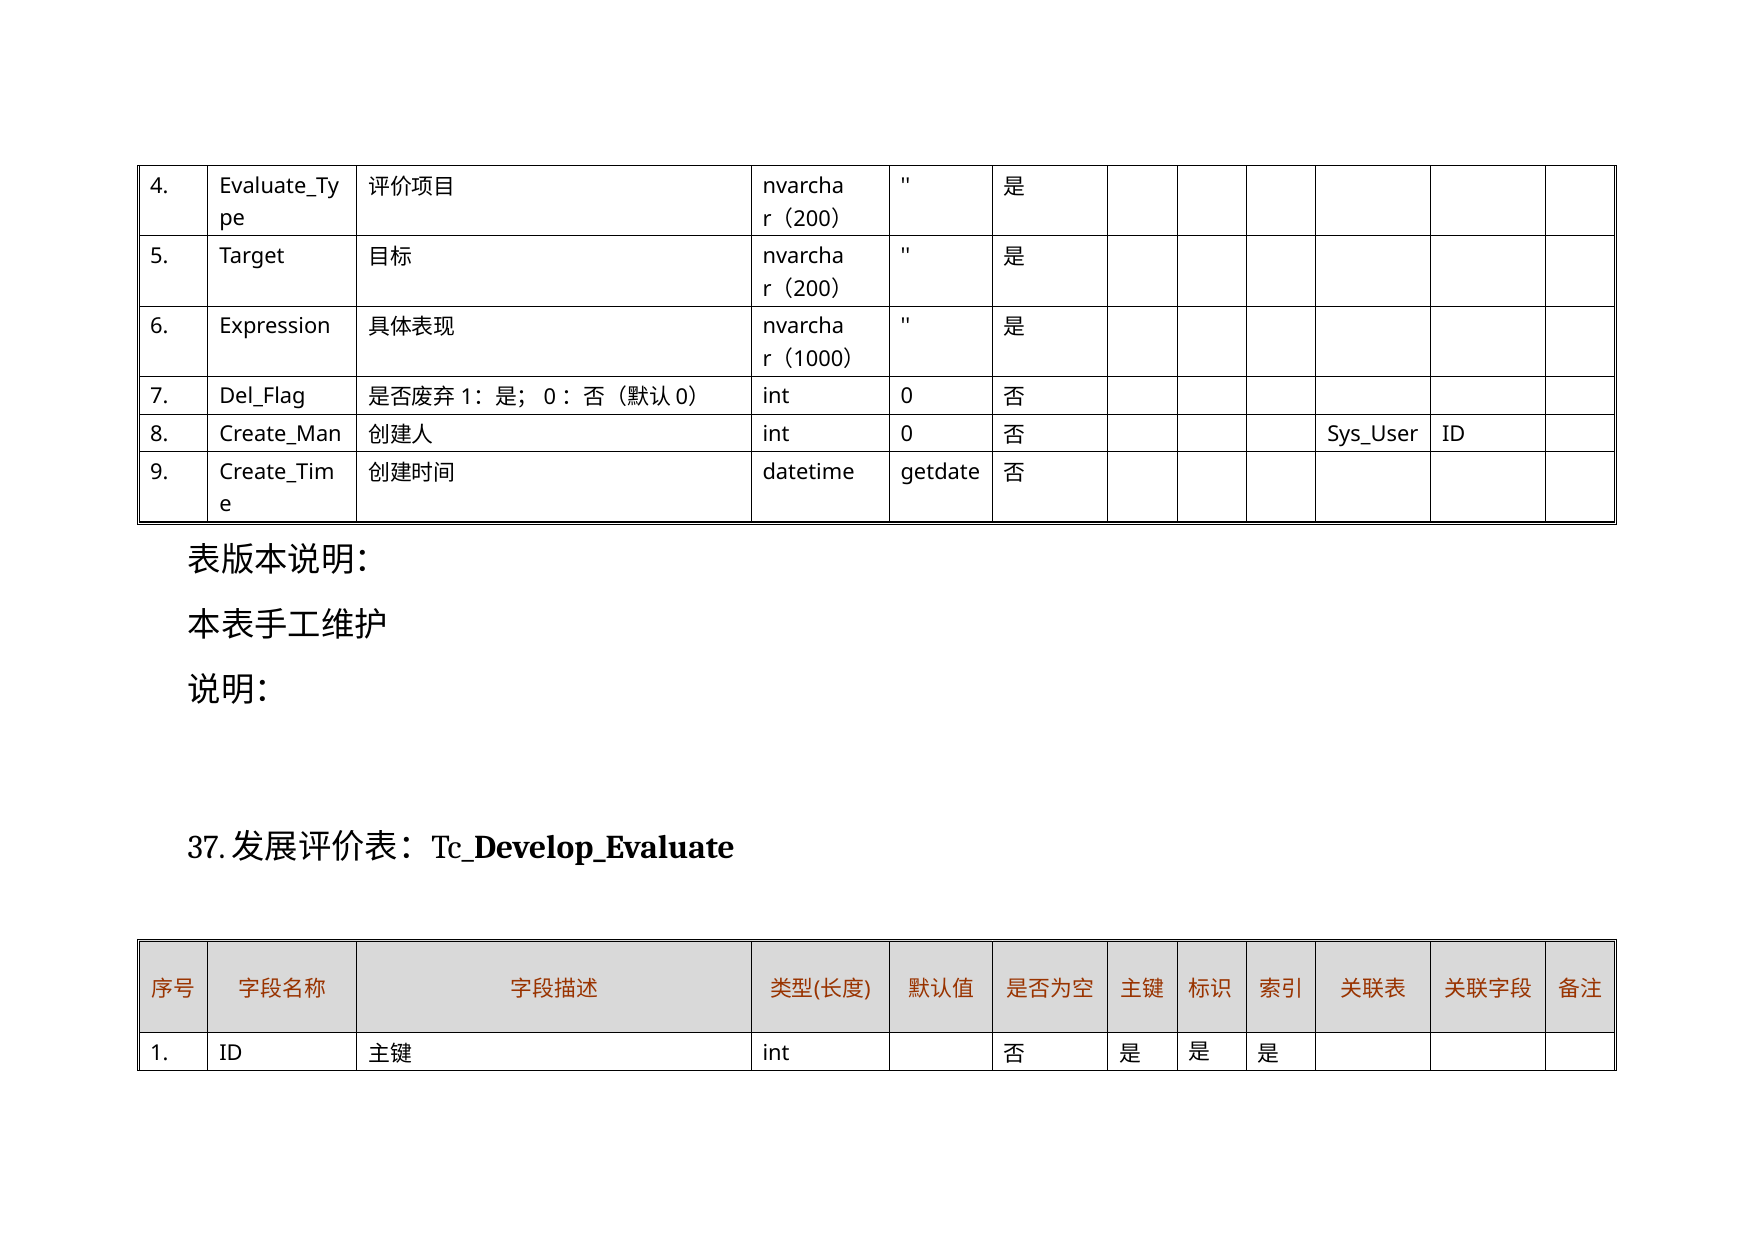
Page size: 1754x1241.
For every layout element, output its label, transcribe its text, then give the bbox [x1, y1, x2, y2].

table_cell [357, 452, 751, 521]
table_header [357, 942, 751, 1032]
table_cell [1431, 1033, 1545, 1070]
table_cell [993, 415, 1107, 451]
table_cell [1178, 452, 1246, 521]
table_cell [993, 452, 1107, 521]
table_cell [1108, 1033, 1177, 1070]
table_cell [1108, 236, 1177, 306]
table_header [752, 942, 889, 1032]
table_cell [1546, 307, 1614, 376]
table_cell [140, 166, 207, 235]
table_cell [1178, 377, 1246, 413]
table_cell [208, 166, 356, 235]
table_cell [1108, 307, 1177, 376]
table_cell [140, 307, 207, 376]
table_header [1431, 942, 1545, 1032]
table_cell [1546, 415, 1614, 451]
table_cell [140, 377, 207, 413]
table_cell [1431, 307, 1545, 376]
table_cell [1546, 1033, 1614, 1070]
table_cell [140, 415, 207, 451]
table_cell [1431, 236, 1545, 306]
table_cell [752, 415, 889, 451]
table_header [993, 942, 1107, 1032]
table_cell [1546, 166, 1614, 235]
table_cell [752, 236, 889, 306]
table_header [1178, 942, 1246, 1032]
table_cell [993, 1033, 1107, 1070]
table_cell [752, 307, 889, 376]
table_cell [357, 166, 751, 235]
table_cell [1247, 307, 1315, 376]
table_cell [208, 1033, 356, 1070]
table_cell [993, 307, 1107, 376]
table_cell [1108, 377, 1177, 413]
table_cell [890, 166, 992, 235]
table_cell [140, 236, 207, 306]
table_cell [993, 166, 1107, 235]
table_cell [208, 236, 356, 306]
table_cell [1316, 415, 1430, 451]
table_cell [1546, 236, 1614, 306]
subtitle 发展评价表：Tc_Develop_Evaluate [187, 812, 1566, 877]
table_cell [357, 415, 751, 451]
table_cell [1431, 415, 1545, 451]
text 说明： [187, 654, 1566, 719]
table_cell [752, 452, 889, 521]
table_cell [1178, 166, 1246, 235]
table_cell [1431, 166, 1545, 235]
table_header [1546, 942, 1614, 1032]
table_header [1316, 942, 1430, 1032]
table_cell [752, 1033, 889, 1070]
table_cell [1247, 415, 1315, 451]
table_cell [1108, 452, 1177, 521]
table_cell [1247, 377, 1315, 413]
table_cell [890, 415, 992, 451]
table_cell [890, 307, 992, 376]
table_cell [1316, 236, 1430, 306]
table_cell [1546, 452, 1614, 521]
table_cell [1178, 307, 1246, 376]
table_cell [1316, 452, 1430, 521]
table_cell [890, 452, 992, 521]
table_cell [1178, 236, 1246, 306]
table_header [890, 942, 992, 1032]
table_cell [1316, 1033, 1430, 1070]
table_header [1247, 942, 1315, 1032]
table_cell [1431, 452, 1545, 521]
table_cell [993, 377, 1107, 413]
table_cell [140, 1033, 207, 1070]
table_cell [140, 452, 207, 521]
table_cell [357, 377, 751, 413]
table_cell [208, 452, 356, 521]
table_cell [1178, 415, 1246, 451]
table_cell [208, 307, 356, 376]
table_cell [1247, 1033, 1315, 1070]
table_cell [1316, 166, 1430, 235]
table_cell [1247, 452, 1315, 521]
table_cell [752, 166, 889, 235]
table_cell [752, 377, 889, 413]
text 表版本说明： [187, 525, 1566, 589]
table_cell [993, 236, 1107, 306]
text 本表手工维护 [187, 589, 1566, 654]
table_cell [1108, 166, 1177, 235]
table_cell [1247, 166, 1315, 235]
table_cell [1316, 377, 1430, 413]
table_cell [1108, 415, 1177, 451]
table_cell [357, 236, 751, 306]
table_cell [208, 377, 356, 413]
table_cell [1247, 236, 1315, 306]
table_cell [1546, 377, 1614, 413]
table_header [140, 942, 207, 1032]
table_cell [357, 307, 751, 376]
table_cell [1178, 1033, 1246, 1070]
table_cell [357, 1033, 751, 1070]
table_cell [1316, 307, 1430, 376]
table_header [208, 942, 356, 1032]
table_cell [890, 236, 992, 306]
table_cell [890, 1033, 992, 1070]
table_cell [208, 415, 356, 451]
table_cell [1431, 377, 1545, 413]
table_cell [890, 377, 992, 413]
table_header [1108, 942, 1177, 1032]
